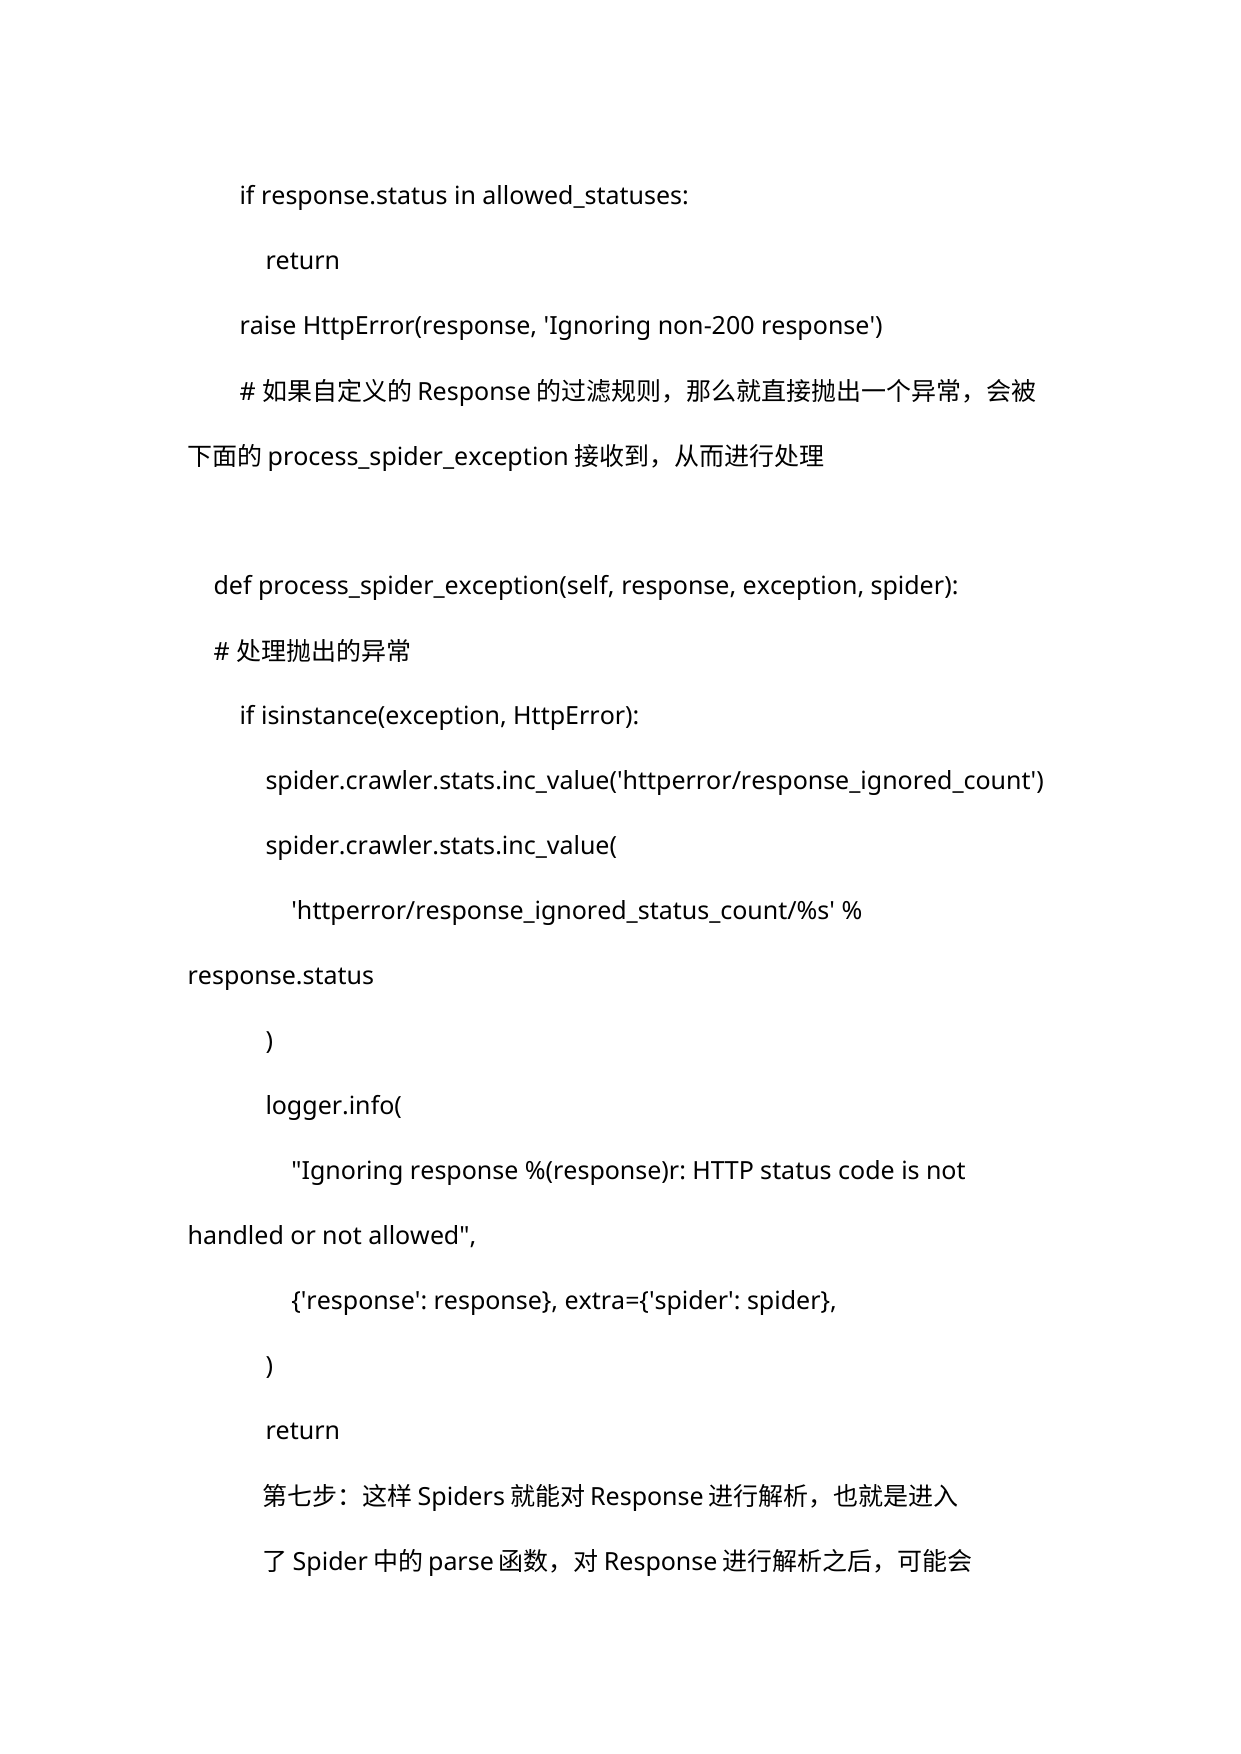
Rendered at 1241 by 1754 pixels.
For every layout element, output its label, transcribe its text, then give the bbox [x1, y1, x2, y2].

text def process_spider_exception(self, response, exception, spider): [187, 552, 1053, 617]
text logger.info( [187, 1072, 1053, 1137]
text ) [187, 1007, 1053, 1072]
text 'httperror/response_ignored_status_count/%s' % response.status [187, 877, 1053, 1007]
text {'response': response}, extra={'spider': spider}, [187, 1267, 1053, 1332]
text spider.crawler.stats.inc_value('httperror/response_ignored_count') [187, 747, 1053, 812]
text ) [187, 1332, 1053, 1397]
text return [187, 1397, 1053, 1462]
text if isinstance(exception, HttpError): [187, 682, 1053, 747]
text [262, 1462, 978, 1592]
text return [187, 227, 1053, 292]
text raise HttpError(response, 'Ignoring non-200 response') [187, 292, 1053, 357]
text "Ignoring response %(response)r: HTTP status code is not handled or not allowed", [187, 1137, 1053, 1267]
text if response.status in allowed_statuses: [187, 162, 1053, 227]
text # 处理抛出的异常 [187, 617, 1053, 682]
text # 如果自定义的Response的过滤规则，那么就直接抛出一个异常，会被下面的process_spider_exception接收到，从而进行处理 [187, 357, 1053, 487]
text spider.crawler.stats.inc_value( [187, 812, 1053, 877]
